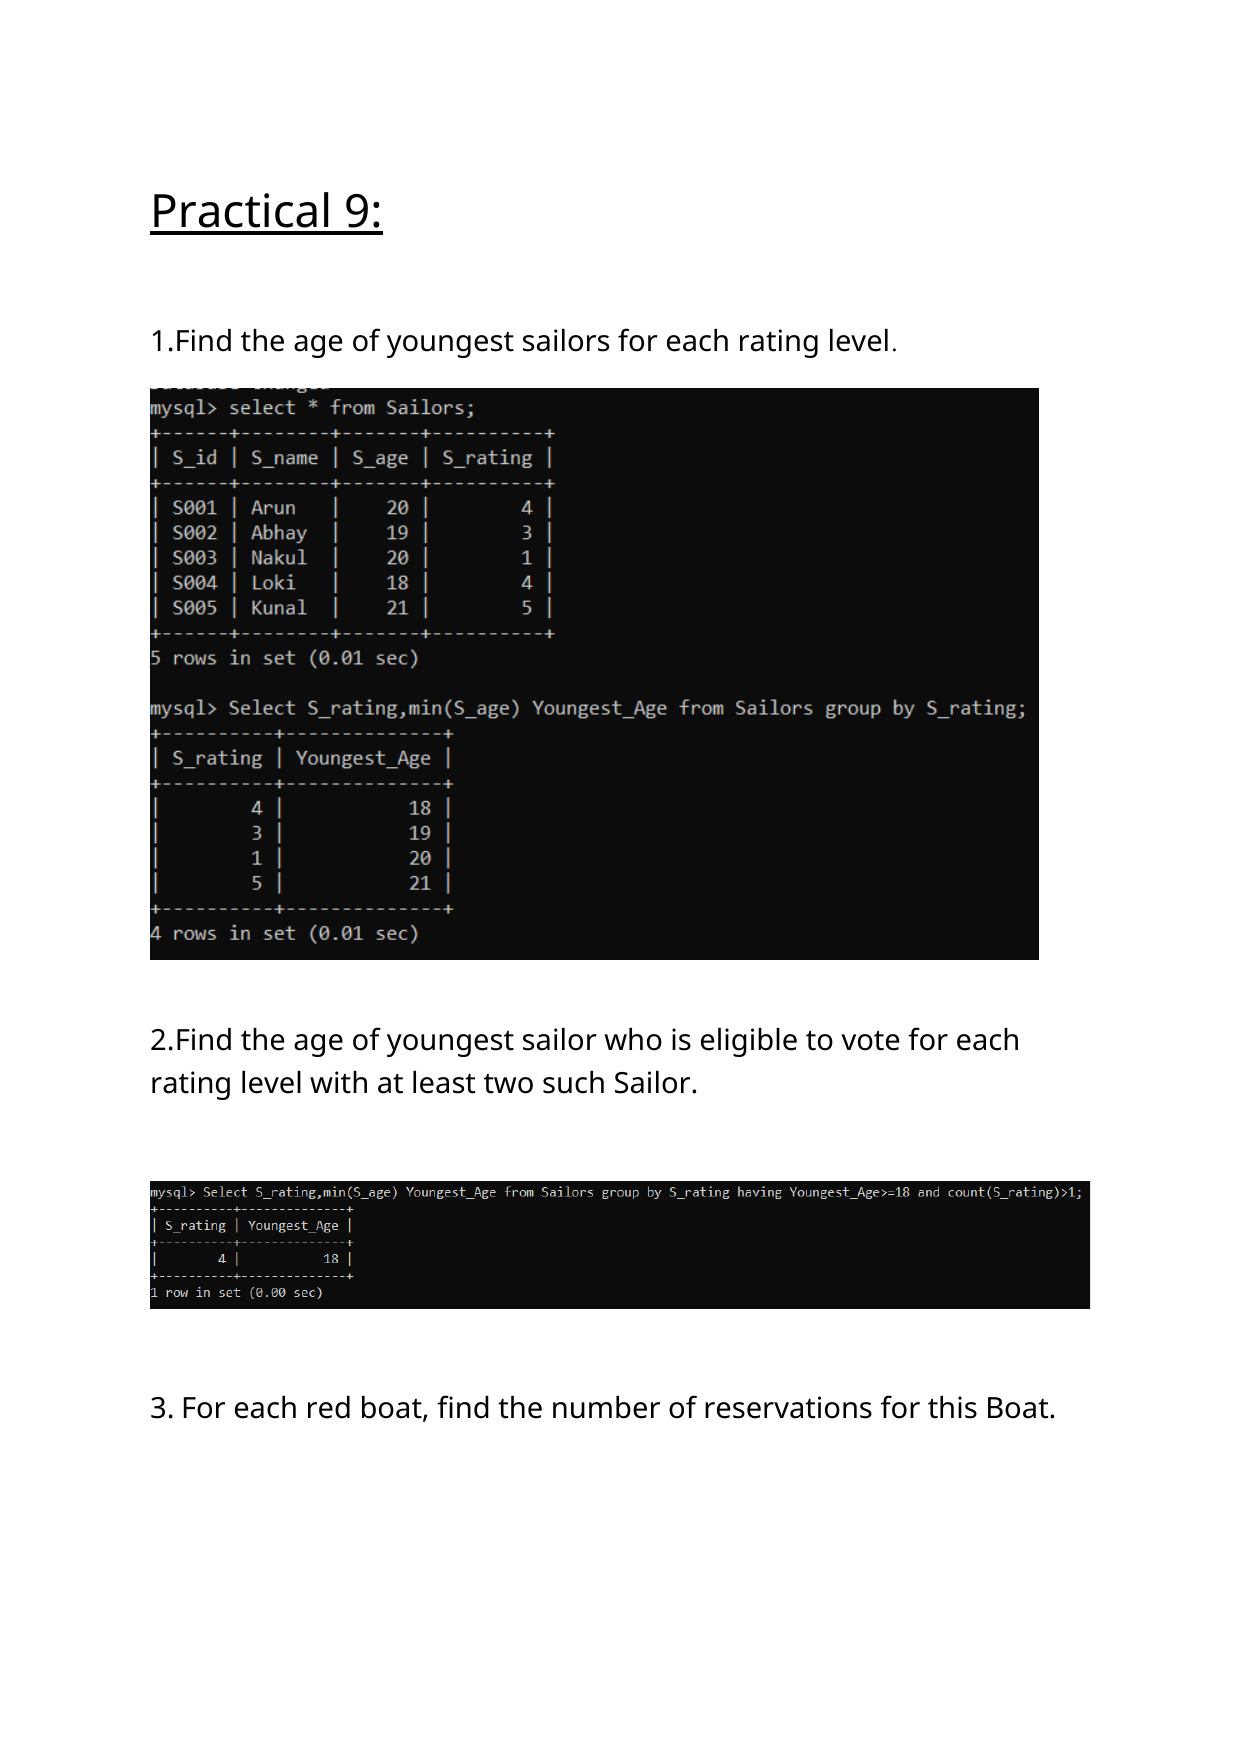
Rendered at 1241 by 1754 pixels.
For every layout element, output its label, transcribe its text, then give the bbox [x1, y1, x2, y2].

picture [150, 388, 1039, 960]
text 1.Find the age of youngest sailors for each rating level. [150, 320, 1090, 360]
text 2.Find the age of youngest sailor who is eligible to vote for each rating level with at least two such Sailor. [150, 1019, 1090, 1102]
picture [150, 1181, 1091, 1309]
text Practical 9: [150, 179, 1090, 241]
text 3. For each red boat, find the number of reservations for this Boat. [150, 1387, 1090, 1427]
